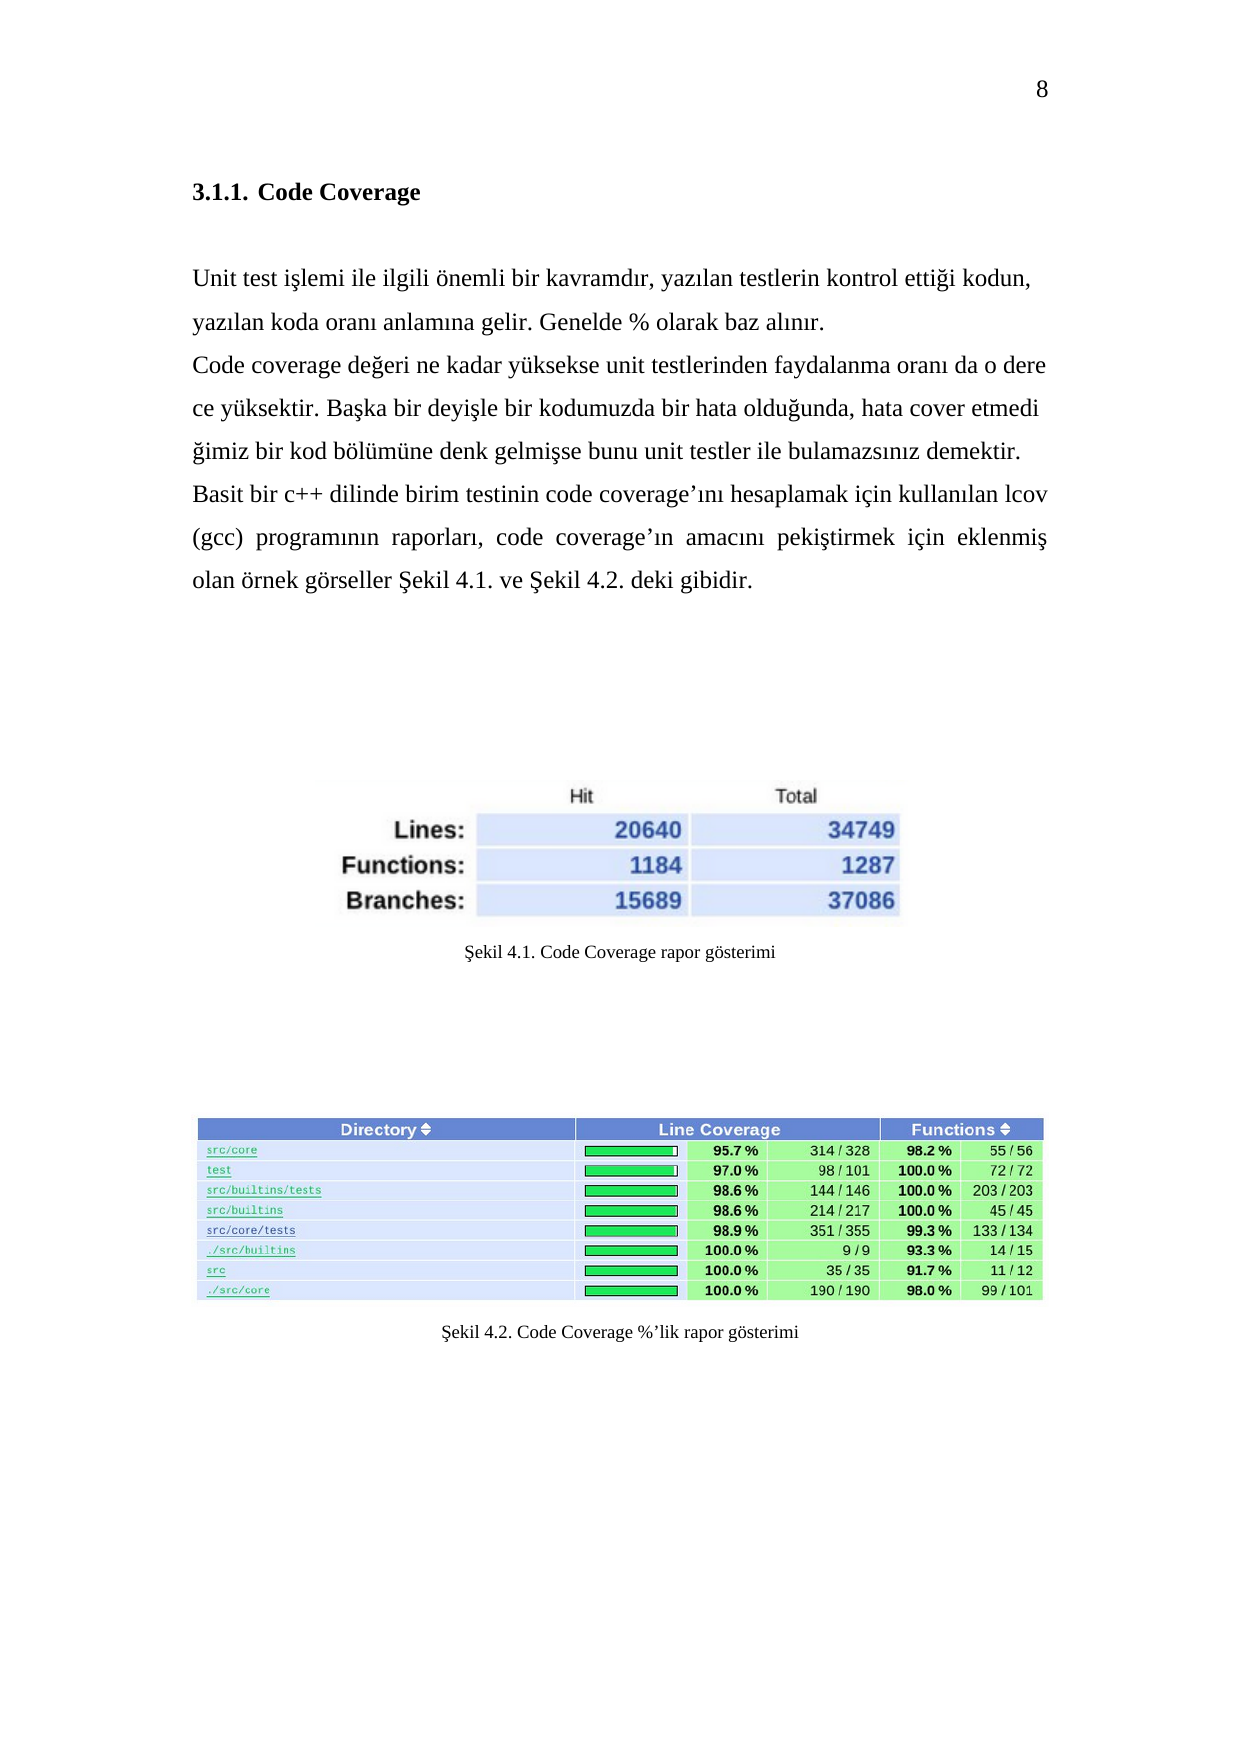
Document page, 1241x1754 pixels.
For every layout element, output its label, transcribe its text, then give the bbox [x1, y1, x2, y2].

text Basit bir c++ dilinde birim testinin code coverage’ını hesaplamak için kullanılan lcov (gcc) programının raporları, code coverage’ın amacını pekiştirmek için eklenmiş olan örnek görseller Şekil 4.1. ve Şekil 4.2. deki gibidir. [192, 479, 1048, 594]
picture [315, 780, 925, 927]
text Şekil 4.1. Code Coverage rapor gösterimi [192, 941, 1048, 962]
text Unit test işlemi ile ilgili önemli bir kavramdır, yazılan testlerin kontrol ettiği kodun, yazılan koda oranı anlamına gelir. Genelde % olarak baz alınır. Code coverage değeri ne kadar yüksekse unit testlerinden faydalanma oranı da o derece yüksektir. Başka bir deyişle bir kodumuzda bir hata olduğunda, hata cover etmediğimiz bir kod bölümüne denk gelmişse bunu unit testler ile bulamazsınız demektir. [192, 263, 1048, 465]
picture [191, 1112, 1049, 1307]
text Şekil 4.2. Code Coverage %’lik rapor gösterimi [192, 1321, 1048, 1342]
text Code Coverage [192, 177, 1048, 206]
